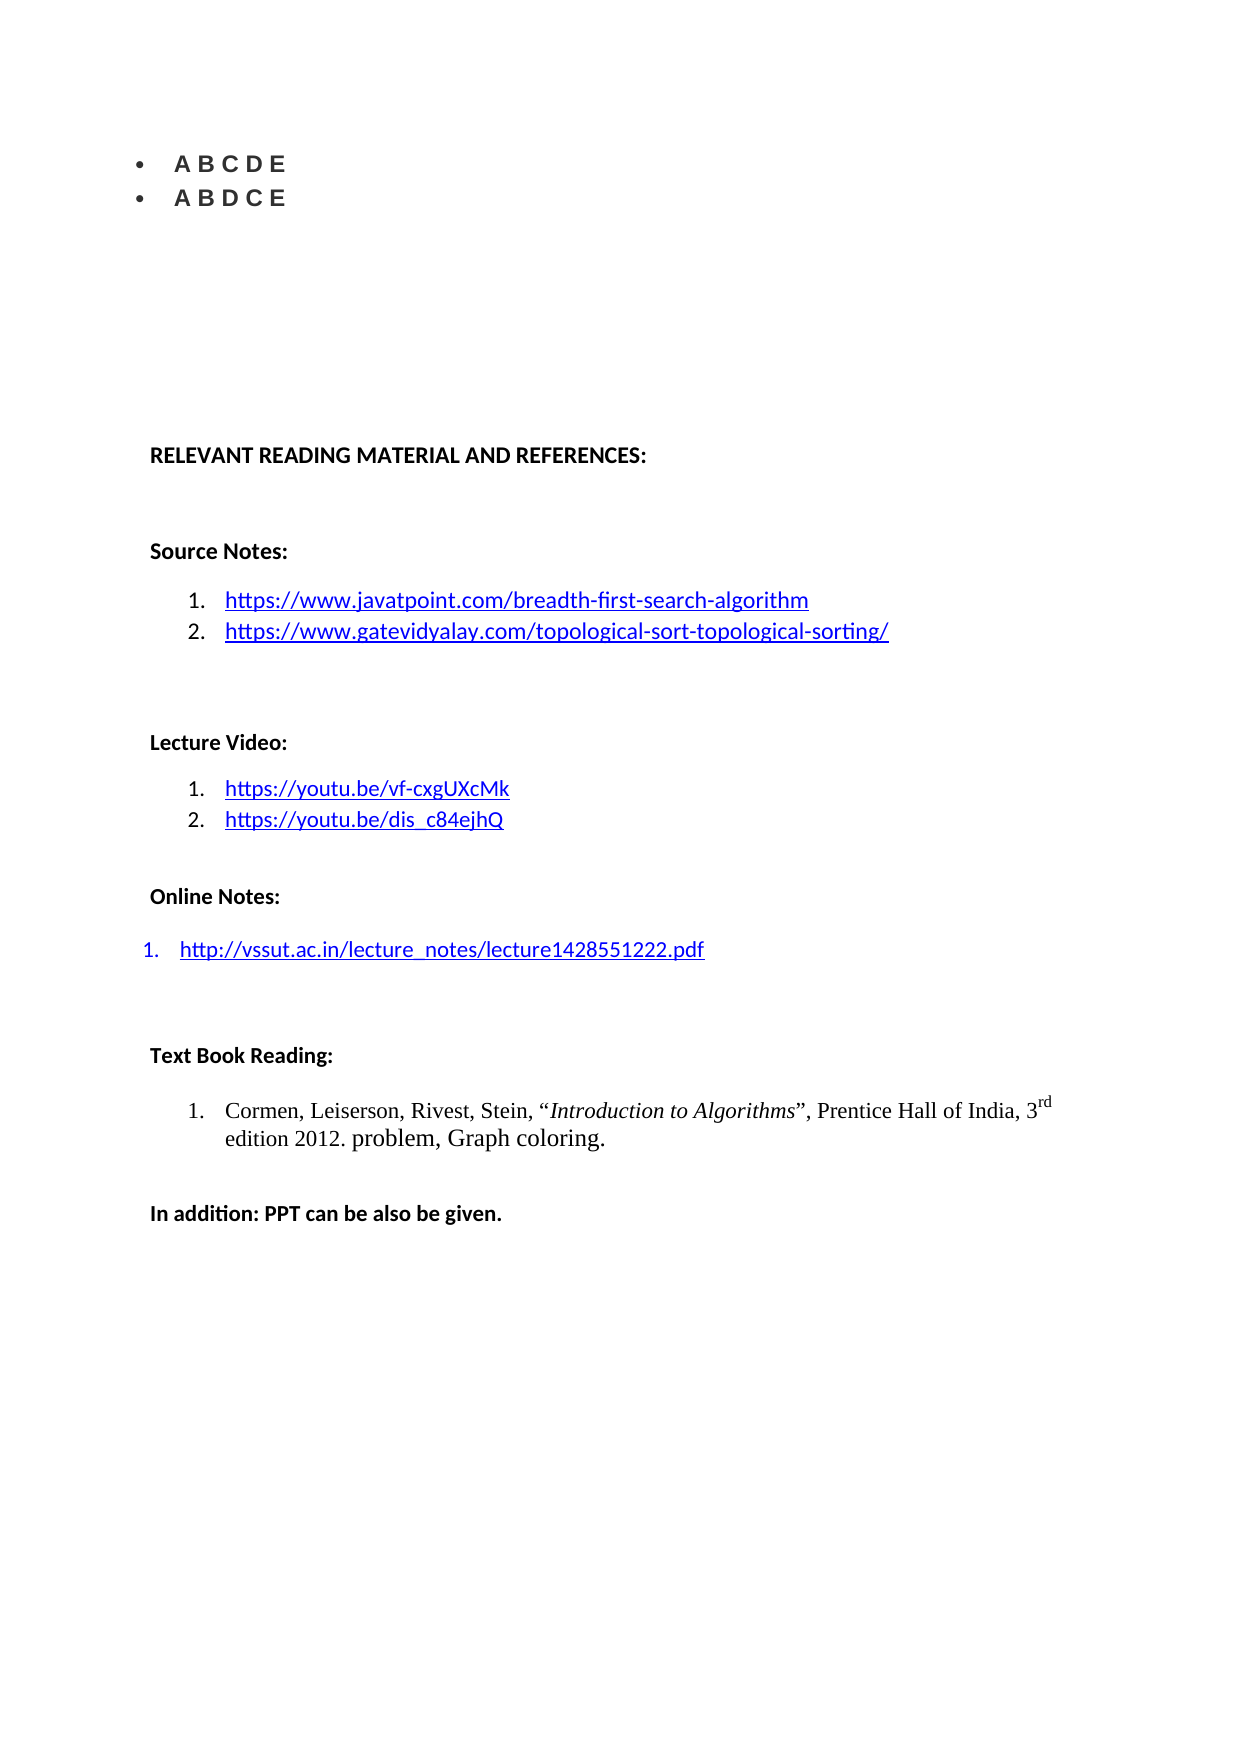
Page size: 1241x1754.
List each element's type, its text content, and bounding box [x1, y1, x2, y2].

list https://www.gatevidyalay.com/topological-sort-topological-sorting/ [187, 616, 1090, 646]
list A B D C E [136, 184, 1090, 211]
text RELEVANT READING MATERIAL AND REFERENCES: [150, 440, 1090, 469]
list https://www.javatpoint.com/breadth-first-search-algorithm [187, 585, 1090, 614]
text Online Notes: [150, 882, 1090, 910]
list A B C D E [136, 150, 1090, 178]
list Cormen, Leiserson, Rivest, Stein, “Introduction to Algorithms”, Prentice Hall of India, 3rd edition 2012. problem, Graph coloring. [187, 1094, 1078, 1152]
text Lecture Video: [150, 728, 1090, 756]
list https://youtu.be/vf-cxgUXcMk [187, 774, 1090, 802]
list https://youtu.be/dis_c84ejhQ [187, 805, 1090, 833]
text In addition: PPT can be also be given. [150, 1199, 1090, 1227]
list http://vssut.ac.in/lecture_notes/lecture1428551222.pdf [142, 935, 1090, 963]
text Source Notes: [150, 536, 1090, 566]
text Text Book Reading: [150, 1041, 1090, 1069]
